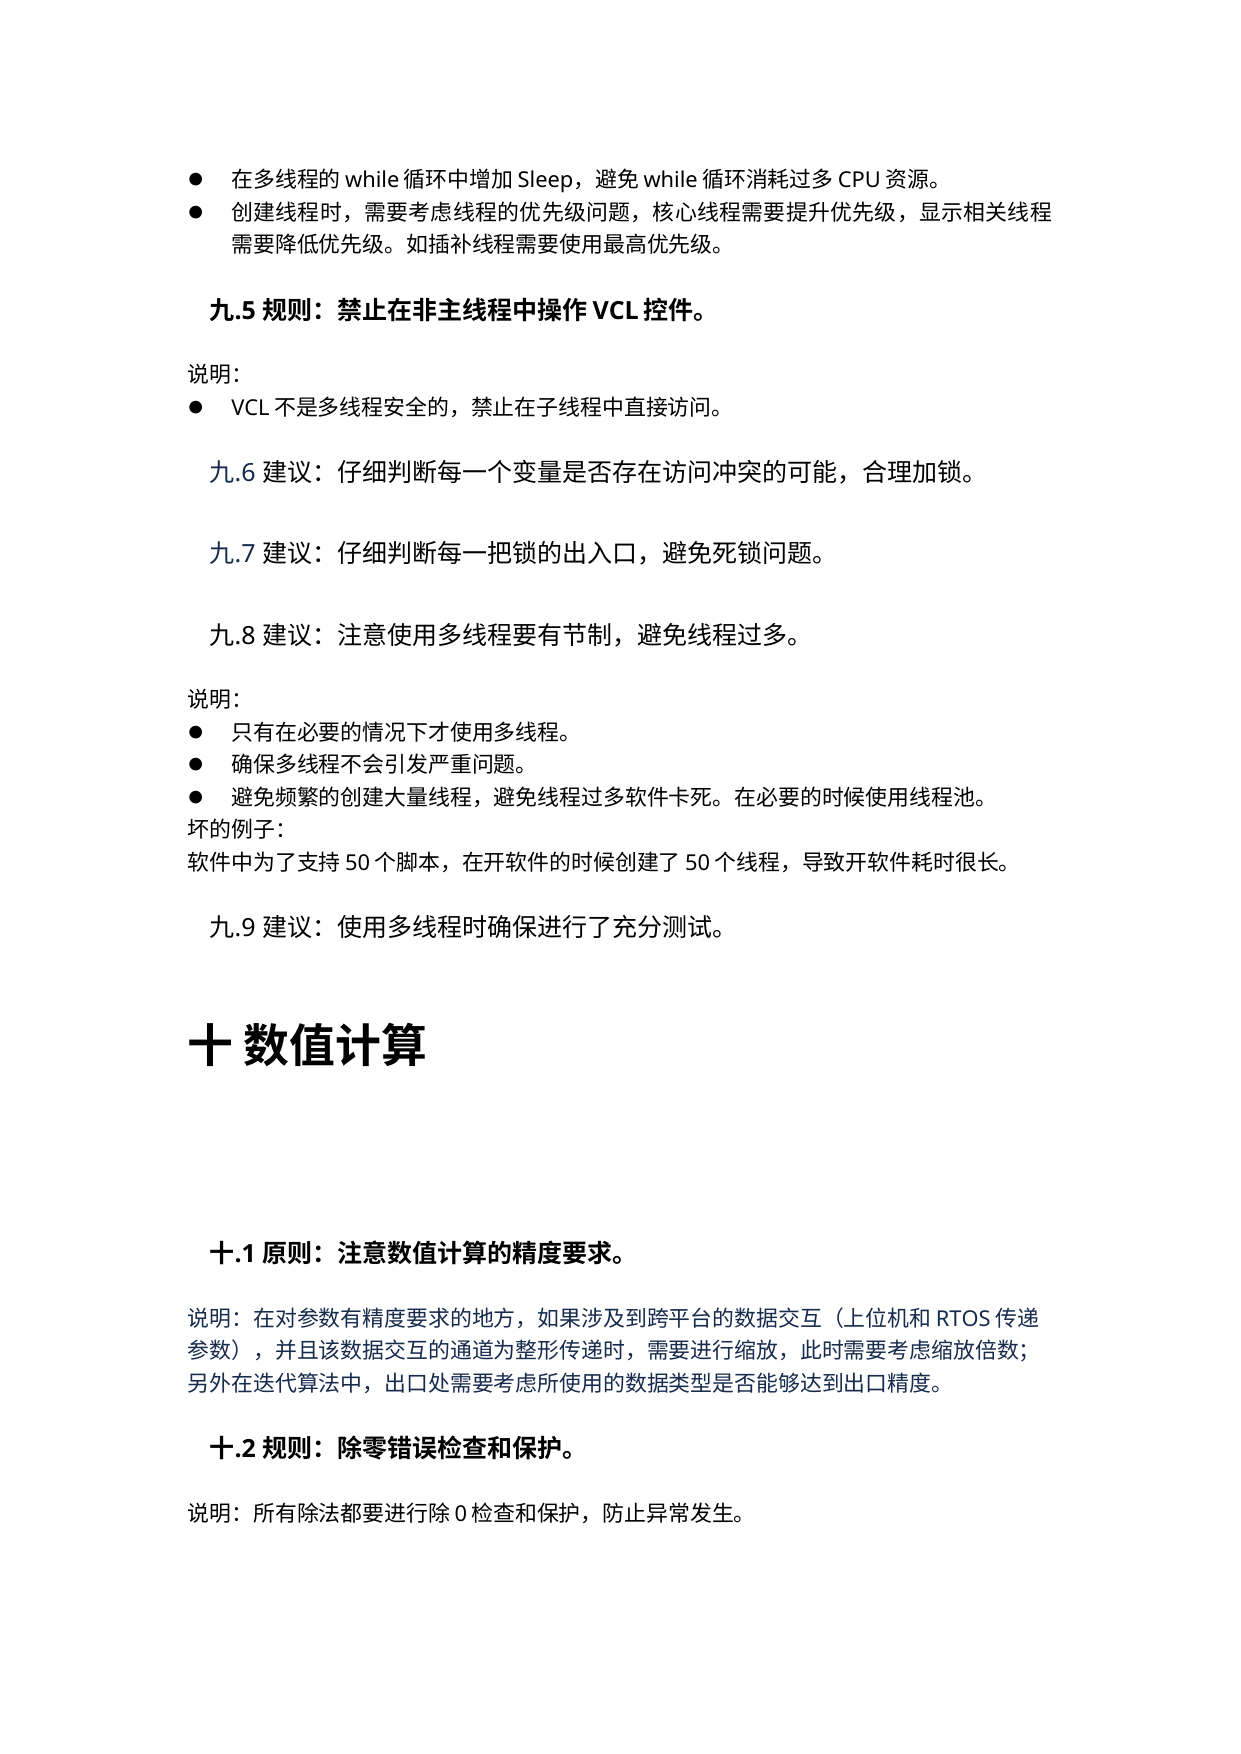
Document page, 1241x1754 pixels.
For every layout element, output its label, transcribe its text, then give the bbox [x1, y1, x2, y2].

subtitle 建议：仔细判断每一把锁的出入口，避免死锁问题。 [209, 519, 1053, 584]
subtitle 建议：注意使用多线程要有节制，避免线程过多。 [209, 601, 1053, 666]
subtitle 数值计算 [187, 994, 1053, 1091]
list 在多线程的while循环中增加Sleep，避免while循环消耗过多CPU资源。 [187, 162, 1053, 194]
subtitle 建议：仔细判断每一个变量是否存在访问冲突的可能，合理加锁。 [209, 438, 1053, 503]
list 只有在必要的情况下才使用多线程。 [187, 714, 1053, 747]
list VCL不是多线程安全的，禁止在子线程中直接访问。 [187, 389, 1053, 422]
text 说明： [187, 357, 1053, 389]
subtitle 原则：注意数值计算的精度要求。 [209, 1219, 1053, 1284]
text 说明：所有除法都要进行除0检查和保护，防止异常发生。 [187, 1495, 1053, 1528]
text 坏的例子： [187, 812, 1053, 844]
list 创建线程时，需要考虑线程的优先级问题，核心线程需要提升优先级，显示相关线程需要降低优先级。如插补线程需要使用最高优先级。 [187, 194, 1053, 259]
text 说明： [187, 682, 1053, 714]
text 说明：在对参数有精度要求的地方，如果涉及到跨平台的数据交互（上位机和RTOS传递参数），并且该数据交互的通道为整形传递时，需要进行缩放，此时需要考虑缩放倍数；另外在迭代算法中，出口处需要考虑所使用的数据类型是否能够达到出口精度。 [187, 1300, 1053, 1398]
subtitle 建议：使用多线程时确保进行了充分测试。 [209, 893, 1053, 958]
list 确保多线程不会引发严重问题。 [187, 747, 1053, 779]
text 软件中为了支持50个脚本，在开软件的时候创建了50个线程，导致开软件耗时很长。 [187, 844, 1053, 877]
subtitle 规则：禁止在非主线程中操作VCL控件。 [209, 276, 1053, 341]
subtitle 规则：除零错误检查和保护。 [209, 1414, 1053, 1479]
list 避免频繁的创建大量线程，避免线程过多软件卡死。在必要的时候使用线程池。 [187, 779, 1053, 812]
